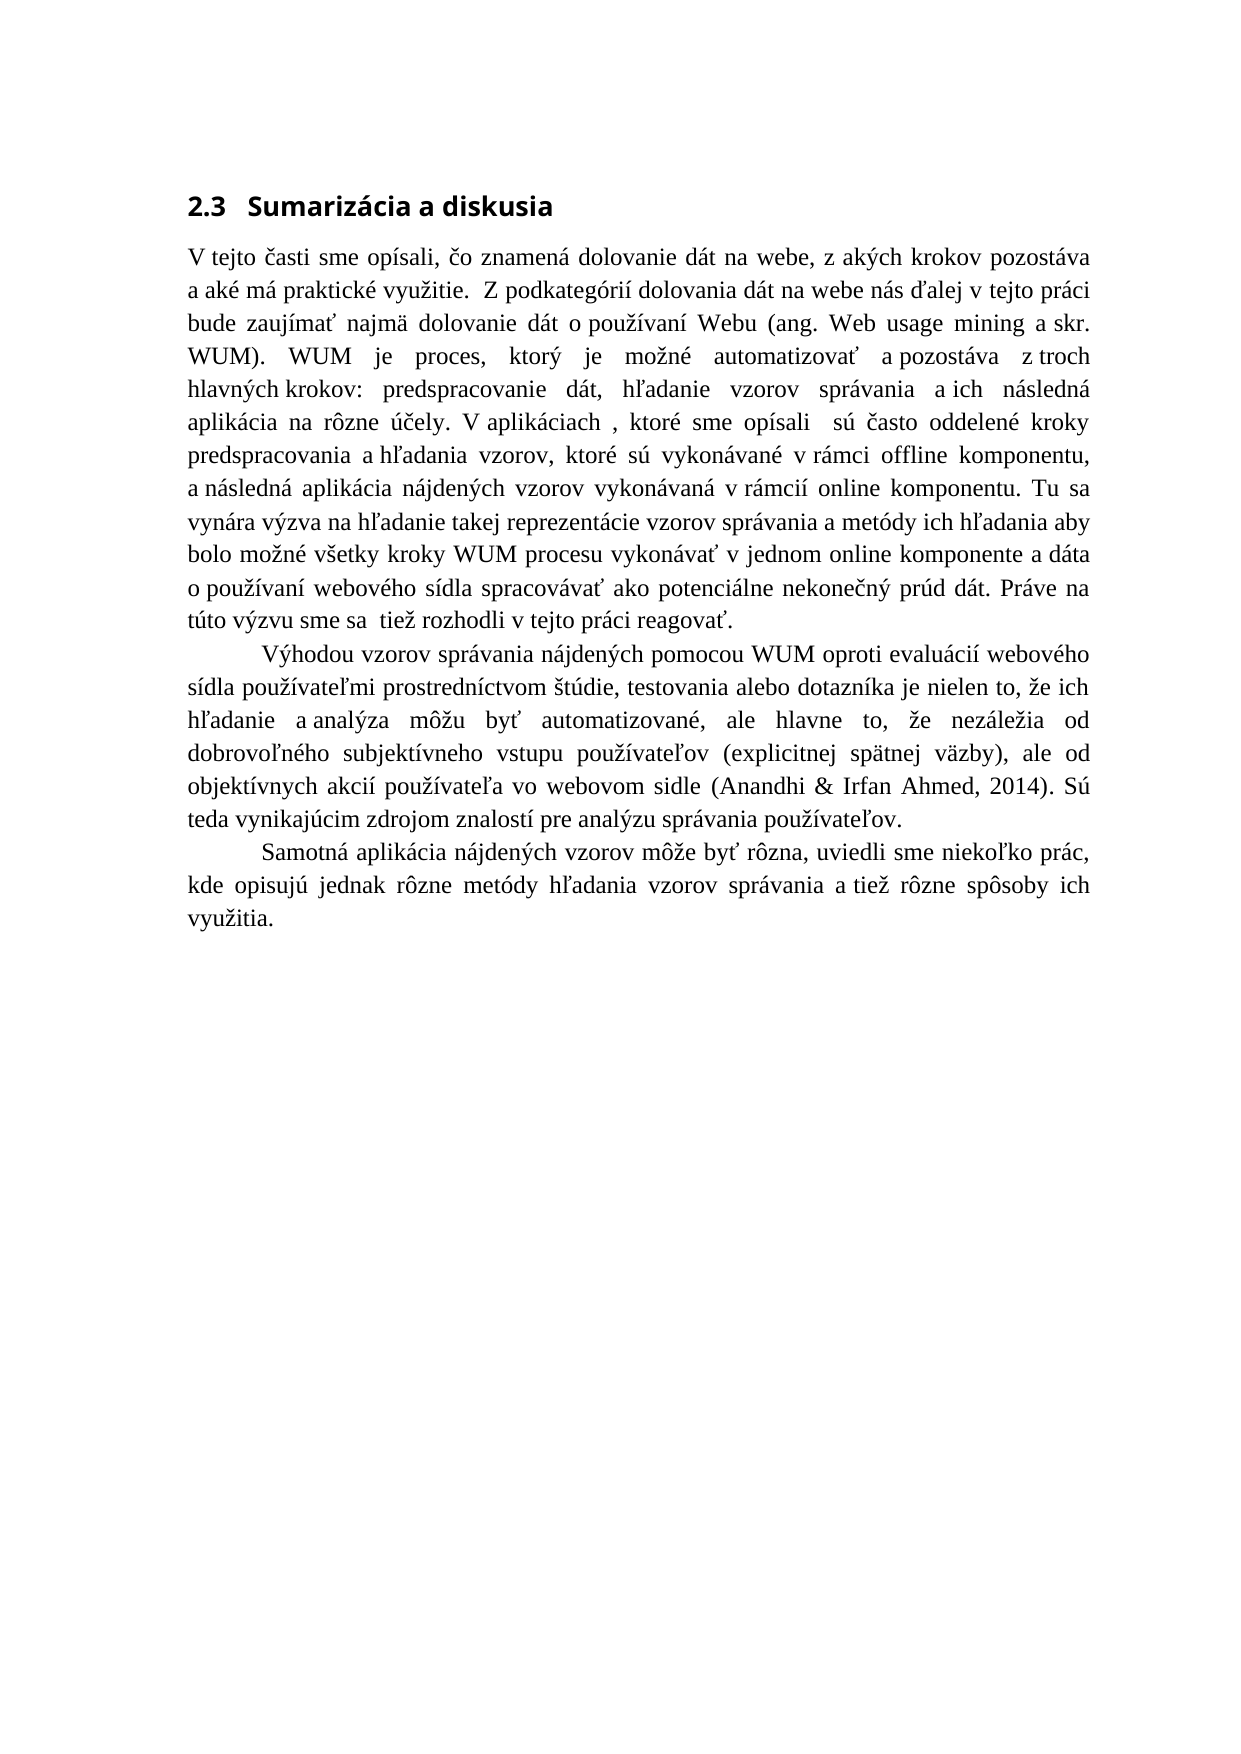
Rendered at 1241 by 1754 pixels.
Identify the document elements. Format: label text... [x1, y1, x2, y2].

text Výhodou vzorov správania nájdených pomocou WUM oproti evaluácií webového sídla používateľmi prostredníctvom štúdie, testovania alebo dotazníka je nielen to, že ich hľadanie a analýza môžu byť automatizované, ale hlavne to, že nezáležia od dobrovoľného subjektívneho vstupu používateľov (explicitnej spätnej väzby), ale od objektívnych akcií používateľa vo webovom sidle . Sú teda vynikajúcim zdrojom znalostí pre analýzu správania používateľov. [187, 639, 1090, 832]
text V tejto časti sme opísali, čo znamená dolovanie dát na webe, z akých krokov pozostáva a aké má praktické využitie. Z podkategórií dolovania dát na webe nás ďalej v tejto práci bude zaujímať najmä dolovanie dát o používaní Webu (ang. Web usage mining a skr. WUM). WUM je proces, ktorý je možné automatizovať a pozostáva z troch hlavných krokov: predspracovanie dát, hľadanie vzorov správania a ich následná aplikácia na rôzne účely. V aplikáciach , ktoré sme opísali sú často oddelené kroky predspracovania a hľadania vzorov, ktoré sú vykonávané v rámci offline komponentu, a následná aplikácia nájdených vzorov vykonávaná v rámcií online komponentu. Tu sa vynára výzva na hľadanie takej reprezentácie vzorov správania a metódy ich hľadania aby bolo možné všetky kroky WUM procesu vykonávať v jednom online komponente a dáta o používaní webového sídla spracovávať ako potenciálne nekonečný prúd dát. Práve na túto výzvu sme sa tiež rozhodli v tejto práci reagovať. [187, 242, 1090, 634]
subtitle Sumarizácia a diskusia [187, 187, 1090, 224]
text Samotná aplikácia nájdených vzorov môže byť rôzna, uviedli sme niekoľko prác, kde opisujú jednak rôzne metódy hľadania vzorov správania a tiež rôzne spôsoby ich využitia. [187, 837, 1090, 932]
